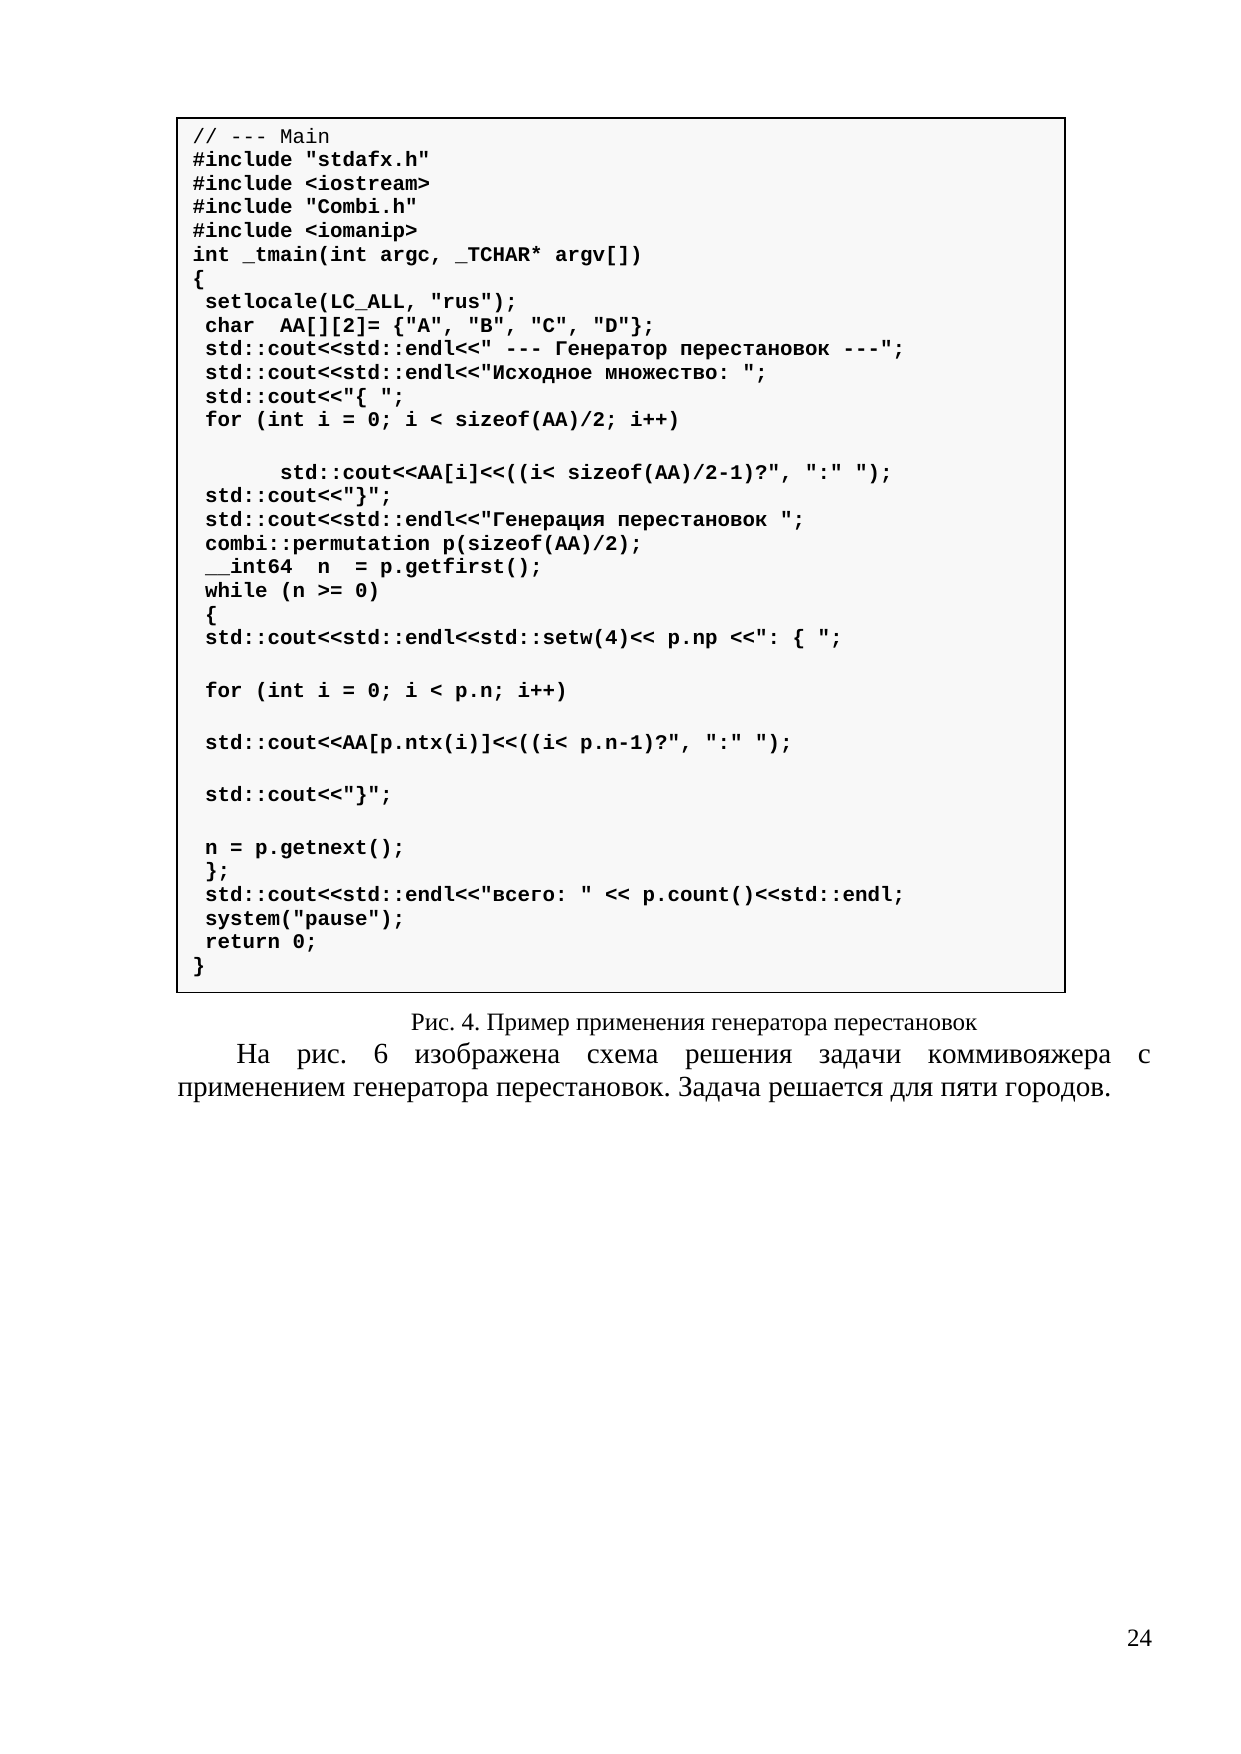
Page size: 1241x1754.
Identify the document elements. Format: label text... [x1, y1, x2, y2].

text На рис. 6 изображена схема решения задачи коммивояжера с применением генератора перестановок. Задача решается для пяти городов. [177, 1036, 1152, 1103]
text Рис. 4. Пример применения генератора перестановок [177, 1007, 1152, 1036]
